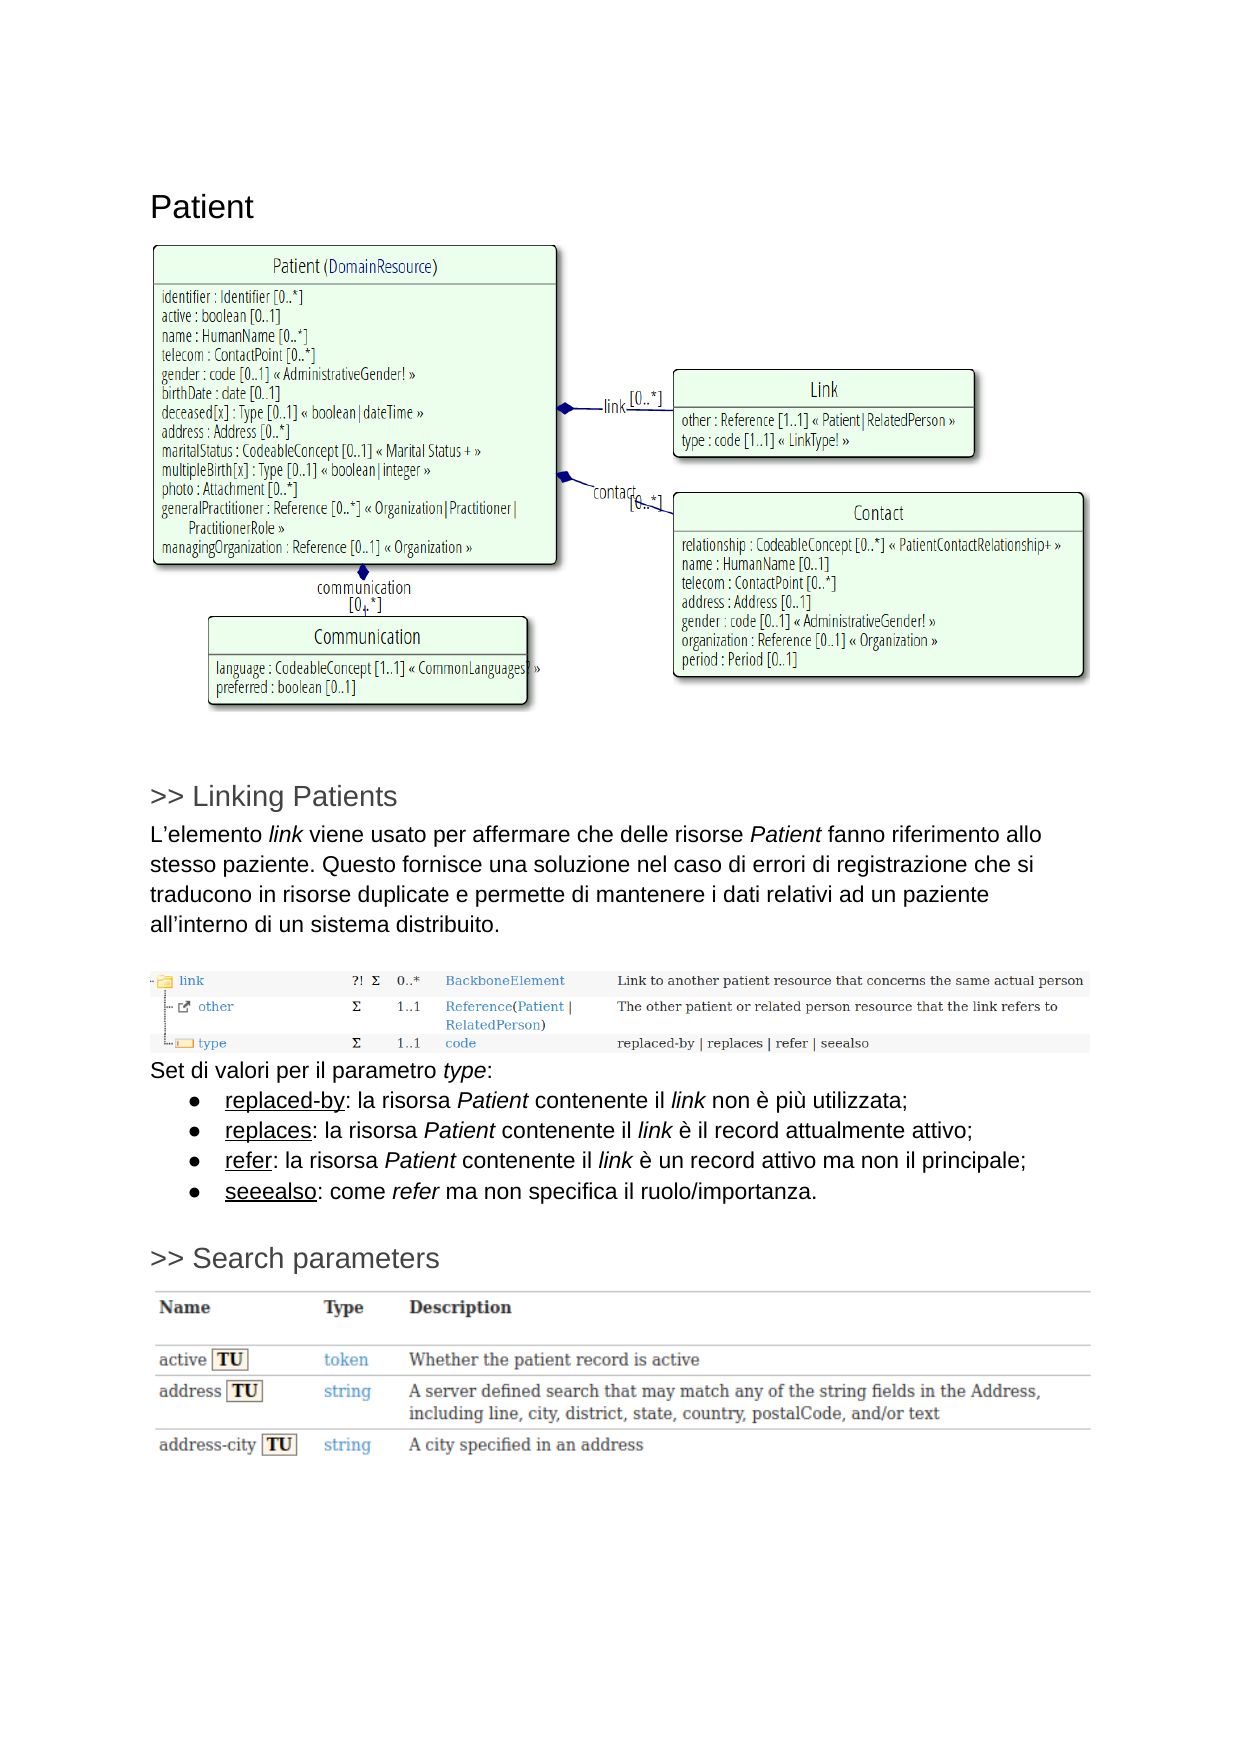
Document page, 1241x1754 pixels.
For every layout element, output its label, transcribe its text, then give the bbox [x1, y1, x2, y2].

subtitle >> Linking Patients [150, 779, 1090, 812]
text Set di valori per il parametro type: [150, 1057, 1090, 1083]
list seeealso: come refer ma non specifica il ruolo/importanza. [187, 1178, 1090, 1204]
picture [150, 1283, 1091, 1477]
list replaces: la risorsa Patient contenente il link è il record attualmente attivo; [187, 1117, 1090, 1143]
subtitle Patient [150, 187, 1090, 226]
text L’elemento link viene usato per affermare che delle risorse Patient fanno riferimento allo stesso paziente. Questo fornisce una soluzione nel caso di errori di registrazione che si traducono in risorse duplicate e permette di mantenere i dati relativi ad un paziente all’interno di un sistema distribuito. [150, 821, 1090, 938]
list refer: la risorsa Patient contenente il link è un record attivo ma non il principale; [187, 1147, 1090, 1174]
picture [150, 971, 1091, 1053]
picture [150, 238, 1091, 712]
list replaced-by: la risorsa Patient contenente il link non è più utilizzata; [187, 1087, 1090, 1113]
subtitle >> Search parameters [150, 1241, 1090, 1275]
